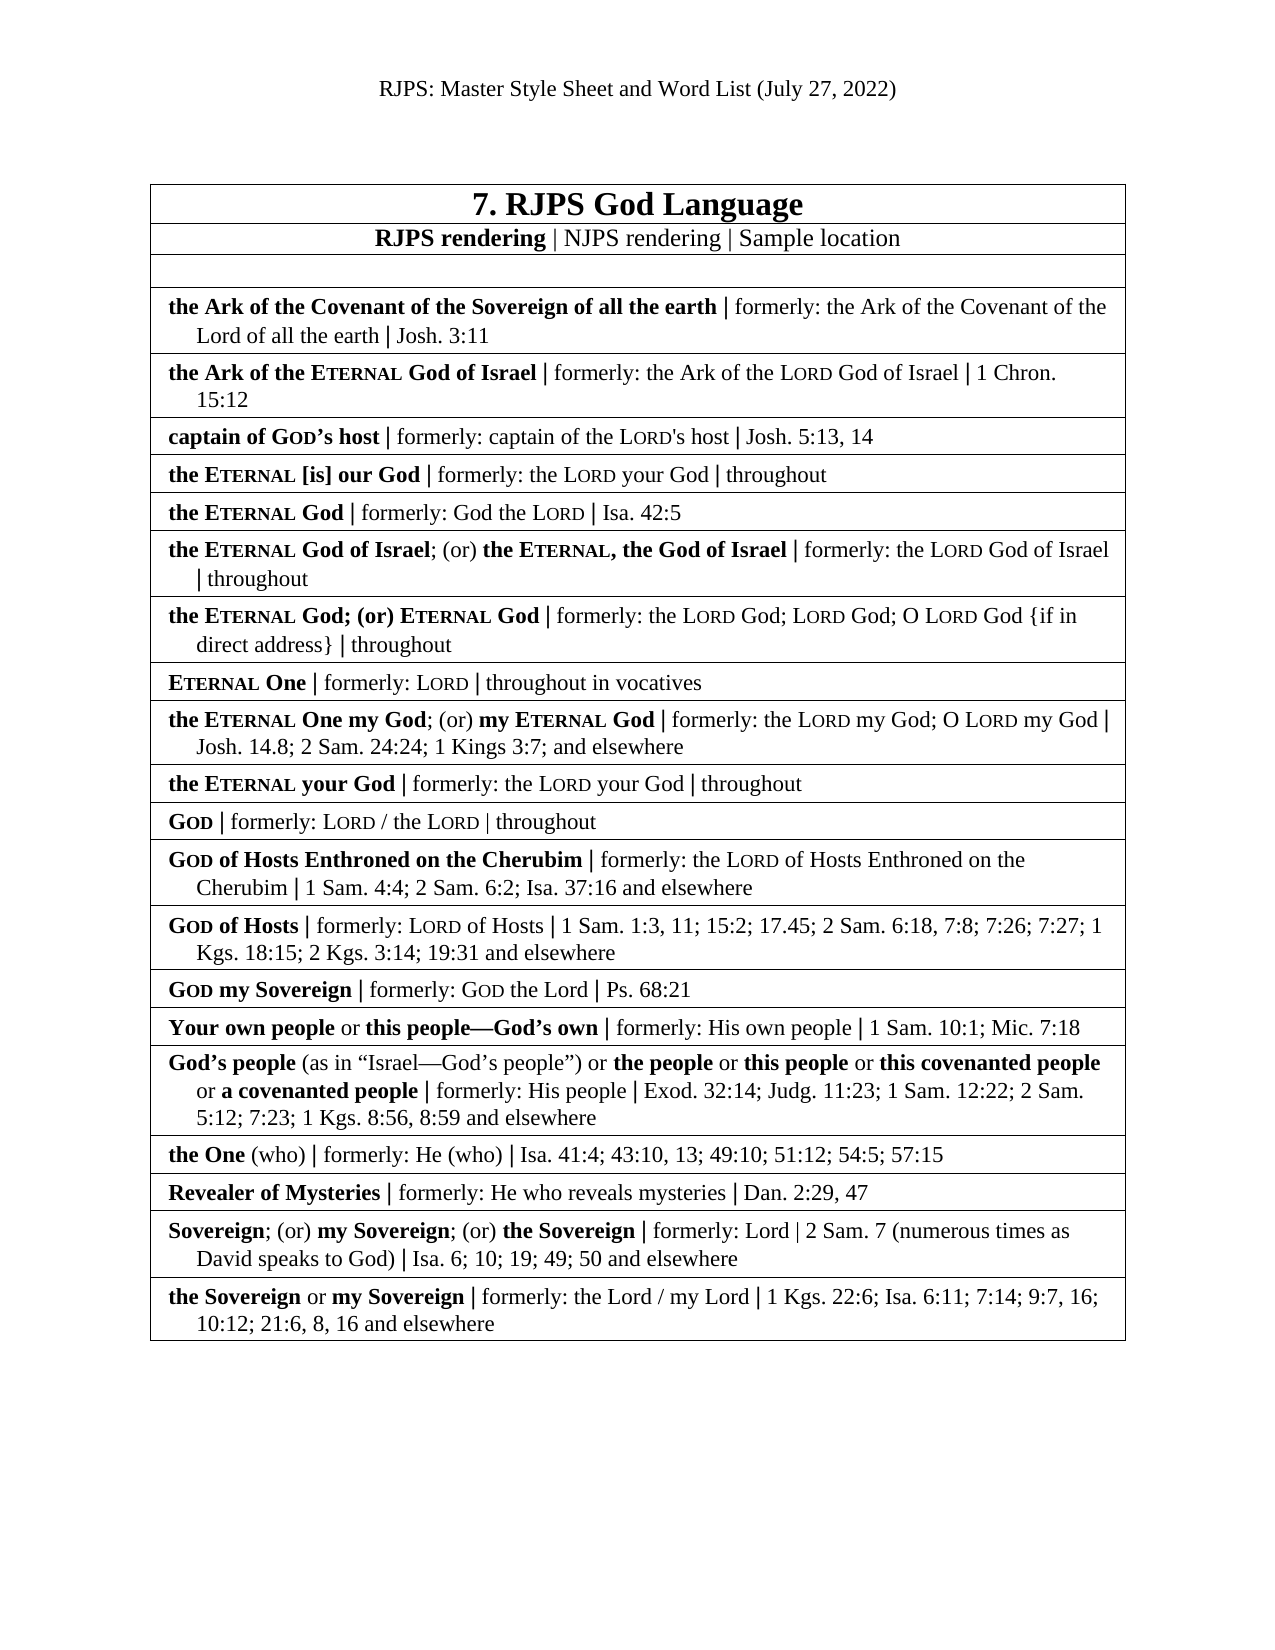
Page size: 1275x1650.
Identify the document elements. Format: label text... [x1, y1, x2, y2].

table_cell God of Hosts | formerly: Lord of Hosts | 1 Sam. 1:3, 11; 15:2; 17.45; 2 Sam. 6:18, 7:8; 7:26; 7:27; 1 Kgs. 18:15; 2 Kgs. 3:14; 19:31 and elsewhere [151, 906, 1125, 969]
table_cell the Eternal God; (or) Eternal God | formerly: the Lord God; Lord God; O Lord God {if in direct address} | throughout [151, 597, 1125, 662]
table_cell the One (who) | formerly: He (who) | Isa. 41:4; 43:10, 13; 49:10; 51:12; 54:5; 57:15 [151, 1136, 1125, 1172]
table_cell Sovereign; (or) my Sovereign; (or) the Sovereign | formerly: Lord | 2 Sam. 7 (numerous times as David speaks to God) | Isa. 6; 10; 19; 49; 50 and elsewhere [151, 1211, 1125, 1276]
table_cell the Eternal [is] our God | formerly: the Lord your God | throughout [151, 455, 1125, 492]
table_cell the Ark of the Eternal God of Israel | formerly: the Ark of the Lord God of Israel | 1 Chron. 15:12 [151, 354, 1125, 417]
table_cell RJPS rendering | NJPS rendering | Sample location [151, 224, 1125, 254]
table_cell Revealer of Mysteries | formerly: He who reveals mysteries | Dan. 2:29, 47 [151, 1174, 1125, 1210]
table_cell the Eternal God of Israel; (or) the Eternal, the God of Israel | formerly: the Lord God of Israel | throughout [151, 531, 1125, 596]
table_cell God of Hosts Enthroned on the Cherubim | formerly: the Lord of Hosts Enthroned on the Cherubim | 1 Sam. 4:4; 2 Sam. 6:2; Isa. 37:16 and elsewhere [151, 840, 1125, 905]
table_cell the Sovereign or my Sovereign | formerly: the Lord / my Lord | 1 Kgs. 22:6; Isa. 6:11; 7:14; 9:7, 16; 10:12; 21:6, 8, 16 and elsewhere [151, 1278, 1125, 1340]
table_cell the Eternal your God | formerly: the Lord your God | throughout [151, 765, 1125, 801]
table_cell Your own people or this people—God’s own | formerly: His own people | 1 Sam. 10:1; Mic. 7:18 [151, 1008, 1125, 1044]
table_cell Eternal One | formerly: Lord | throughout in vocatives [151, 663, 1125, 700]
table_cell the Eternal God | formerly: God the Lord | Isa. 42:5 [151, 493, 1125, 529]
table_cell [151, 255, 1125, 286]
table_header 7. RJPS God Language [151, 185, 1125, 222]
table_cell God my Sovereign | formerly: God the Lord | Ps. 68:21 [151, 970, 1125, 1007]
table_cell the Eternal One my God; (or) my Eternal God | formerly: the Lord my God; O Lord my God | Josh. 14.8; 2 Sam. 24:24; 1 Kings 3:7; and elsewhere [151, 701, 1125, 764]
table_cell the Ark of the Covenant of the Sovereign of all the earth | formerly: the Ark of the Covenant of the Lord of all the earth | Josh. 3:11 [151, 288, 1125, 353]
table_cell God | formerly: Lord / the Lord | throughout [151, 803, 1125, 839]
table_cell captain of God’s host | formerly: captain of the Lord's host | Josh. 5:13, 14 [151, 418, 1125, 454]
table_cell God’s people (as in “Israel—God’s people”) or the people or this people or this covenanted people or a covenanted people | formerly: His people | Exod. 32:14; Judg. 11:23; 1 Sam. 12:22; 2 Sam. 5:12; 7:23; 1 Kgs. 8:56, 8:59 and elsewhere [151, 1046, 1125, 1135]
